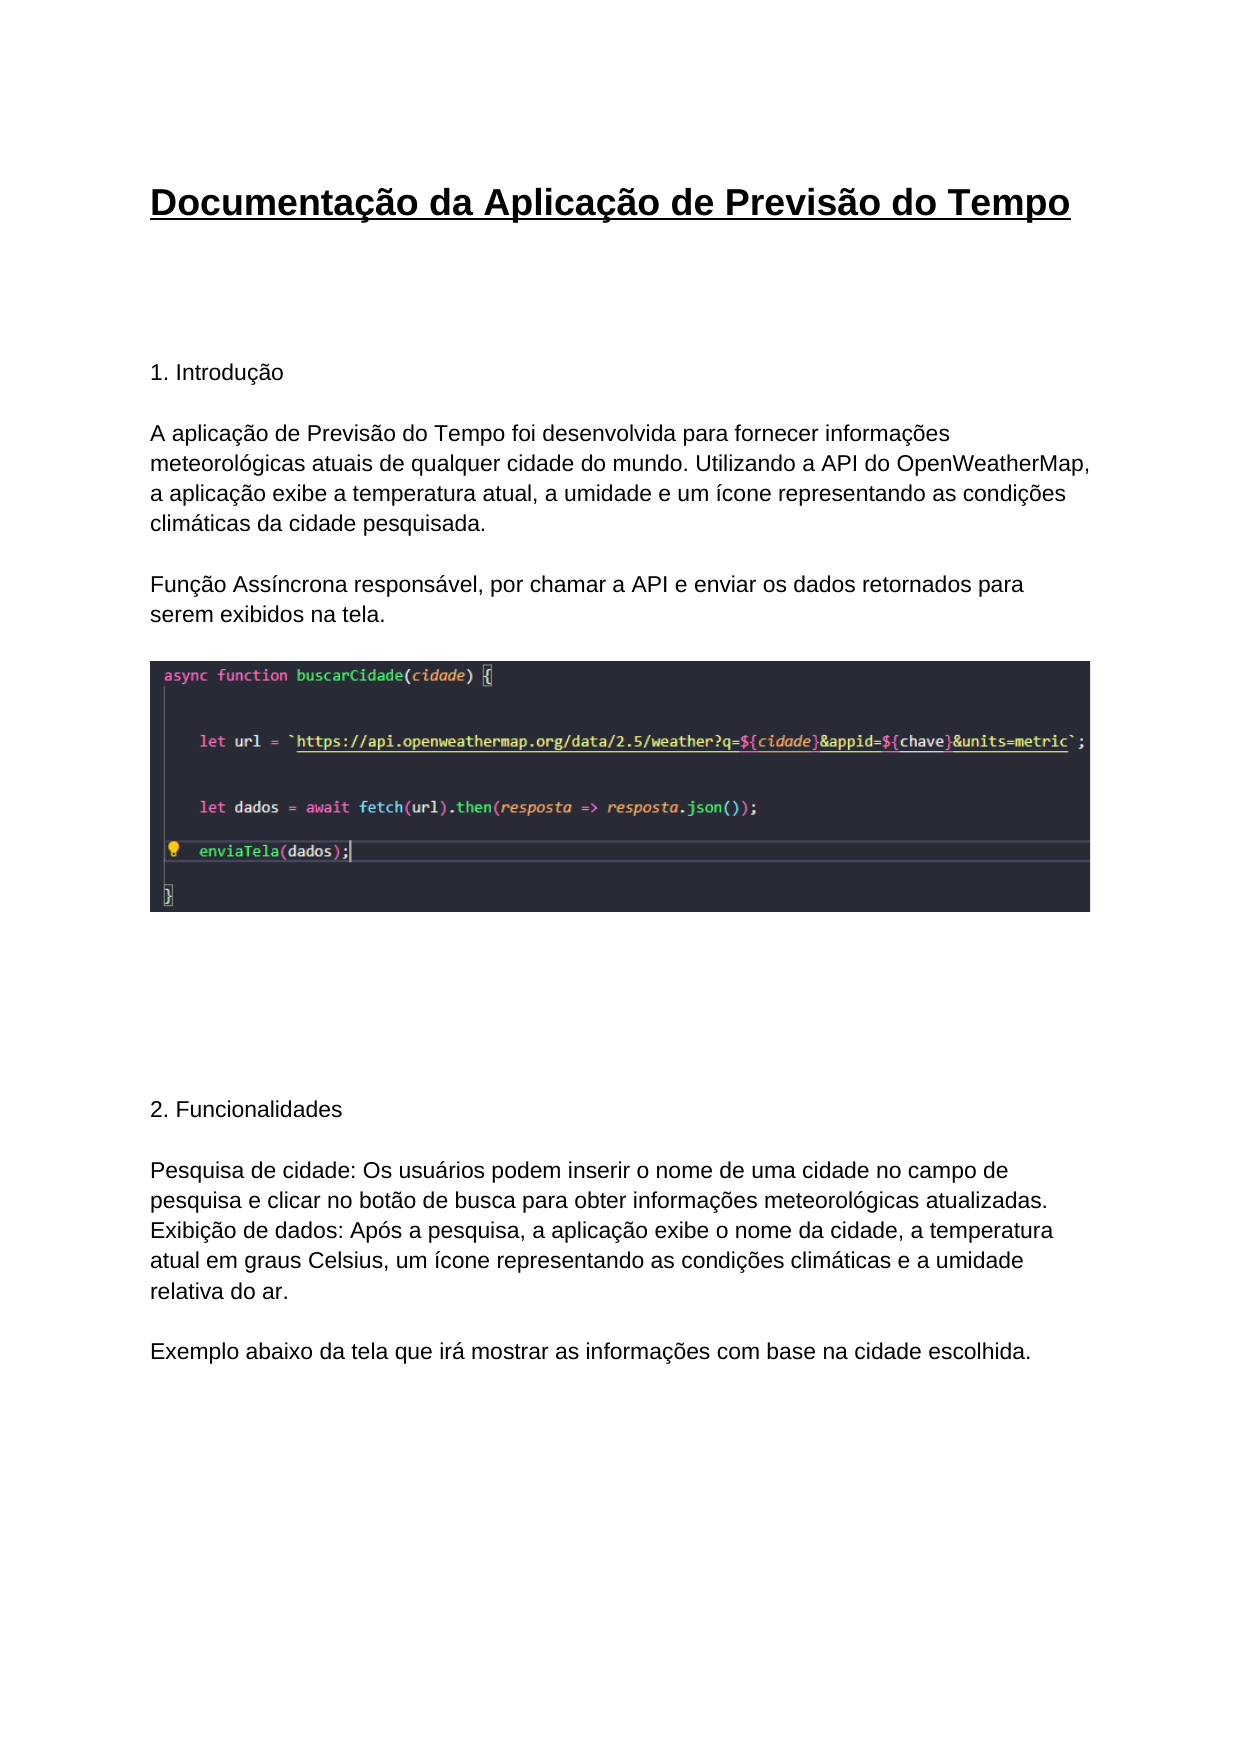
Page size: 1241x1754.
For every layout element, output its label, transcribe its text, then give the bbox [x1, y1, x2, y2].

text A aplicação de Previsão do Tempo foi desenvolvida para fornecer informações meteorológicas atuais de qualquer cidade do mundo. Utilizando a API do OpenWeatherMap, a aplicação exibe a temperatura atual, a umidade e um ícone representando as condições climáticas da cidade pesquisada. [150, 419, 1090, 537]
text Função Assíncrona responsável, por chamar a API e enviar os dados retornados para serem exibidos na tela. [150, 571, 1090, 627]
text Documentação da Aplicação de Previsão do Tempo [150, 180, 1090, 223]
text 1. Introdução [150, 359, 1090, 386]
text Exemplo abaixo da tela que irá mostrar as informações com base na cidade escolhida. [150, 1338, 1090, 1364]
picture [150, 661, 1091, 912]
text 2. Funcionalidades [150, 1096, 1090, 1123]
text Exibição de dados: Após a pesquisa, a aplicação exibe o nome da cidade, a temperatura atual em graus Celsius, um ícone representando as condições climáticas e a umidade relativa do ar. [150, 1217, 1090, 1304]
text Pesquisa de cidade: Os usuários podem inserir o nome de uma cidade no campo de pesquisa e clicar no botão de busca para obter informações meteorológicas atualizadas. [150, 1157, 1090, 1213]
